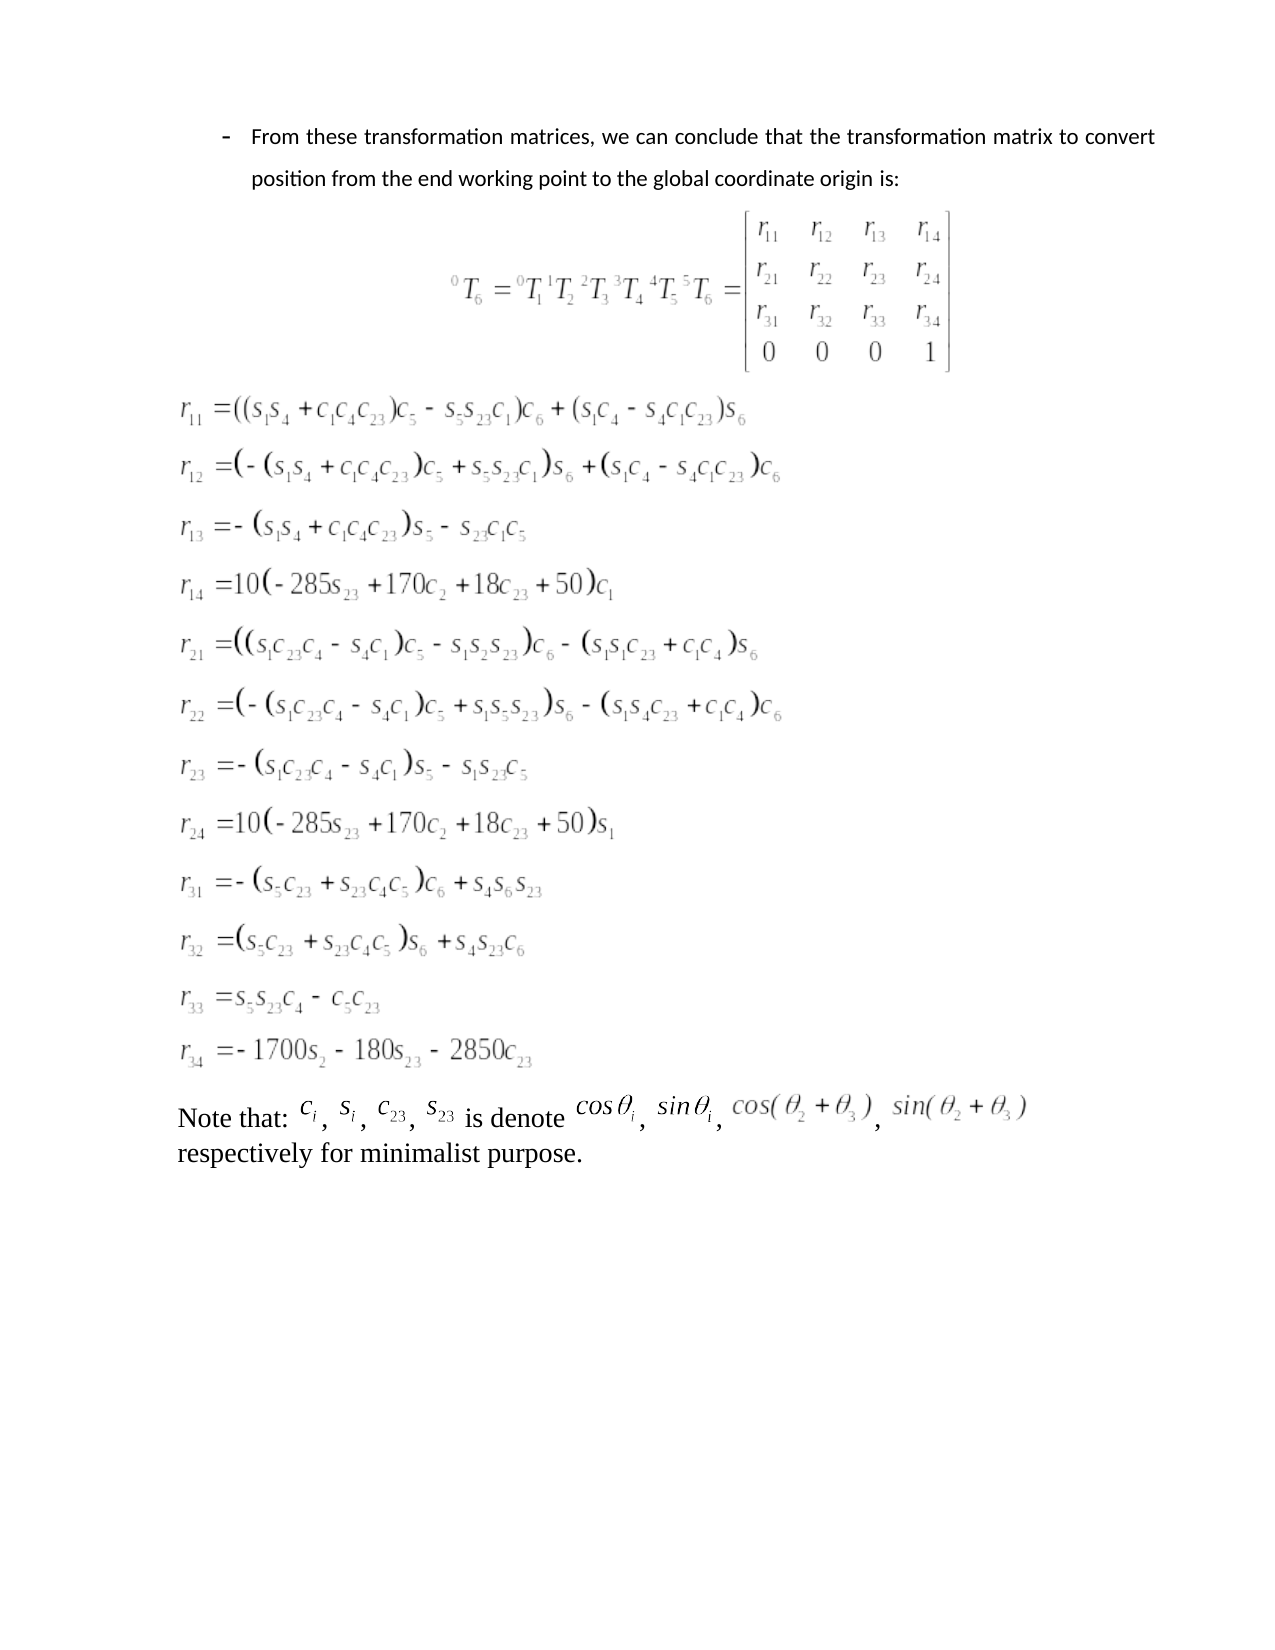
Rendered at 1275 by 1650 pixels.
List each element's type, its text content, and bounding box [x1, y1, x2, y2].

list From these transformation matrices, we can conclude that the transformation matrix to convert position from the end working point to the global coordinate origin is: [221, 118, 1157, 192]
list Note that: , , , is denote , , , respectively for minimalist purpose. [177, 1087, 1157, 1168]
